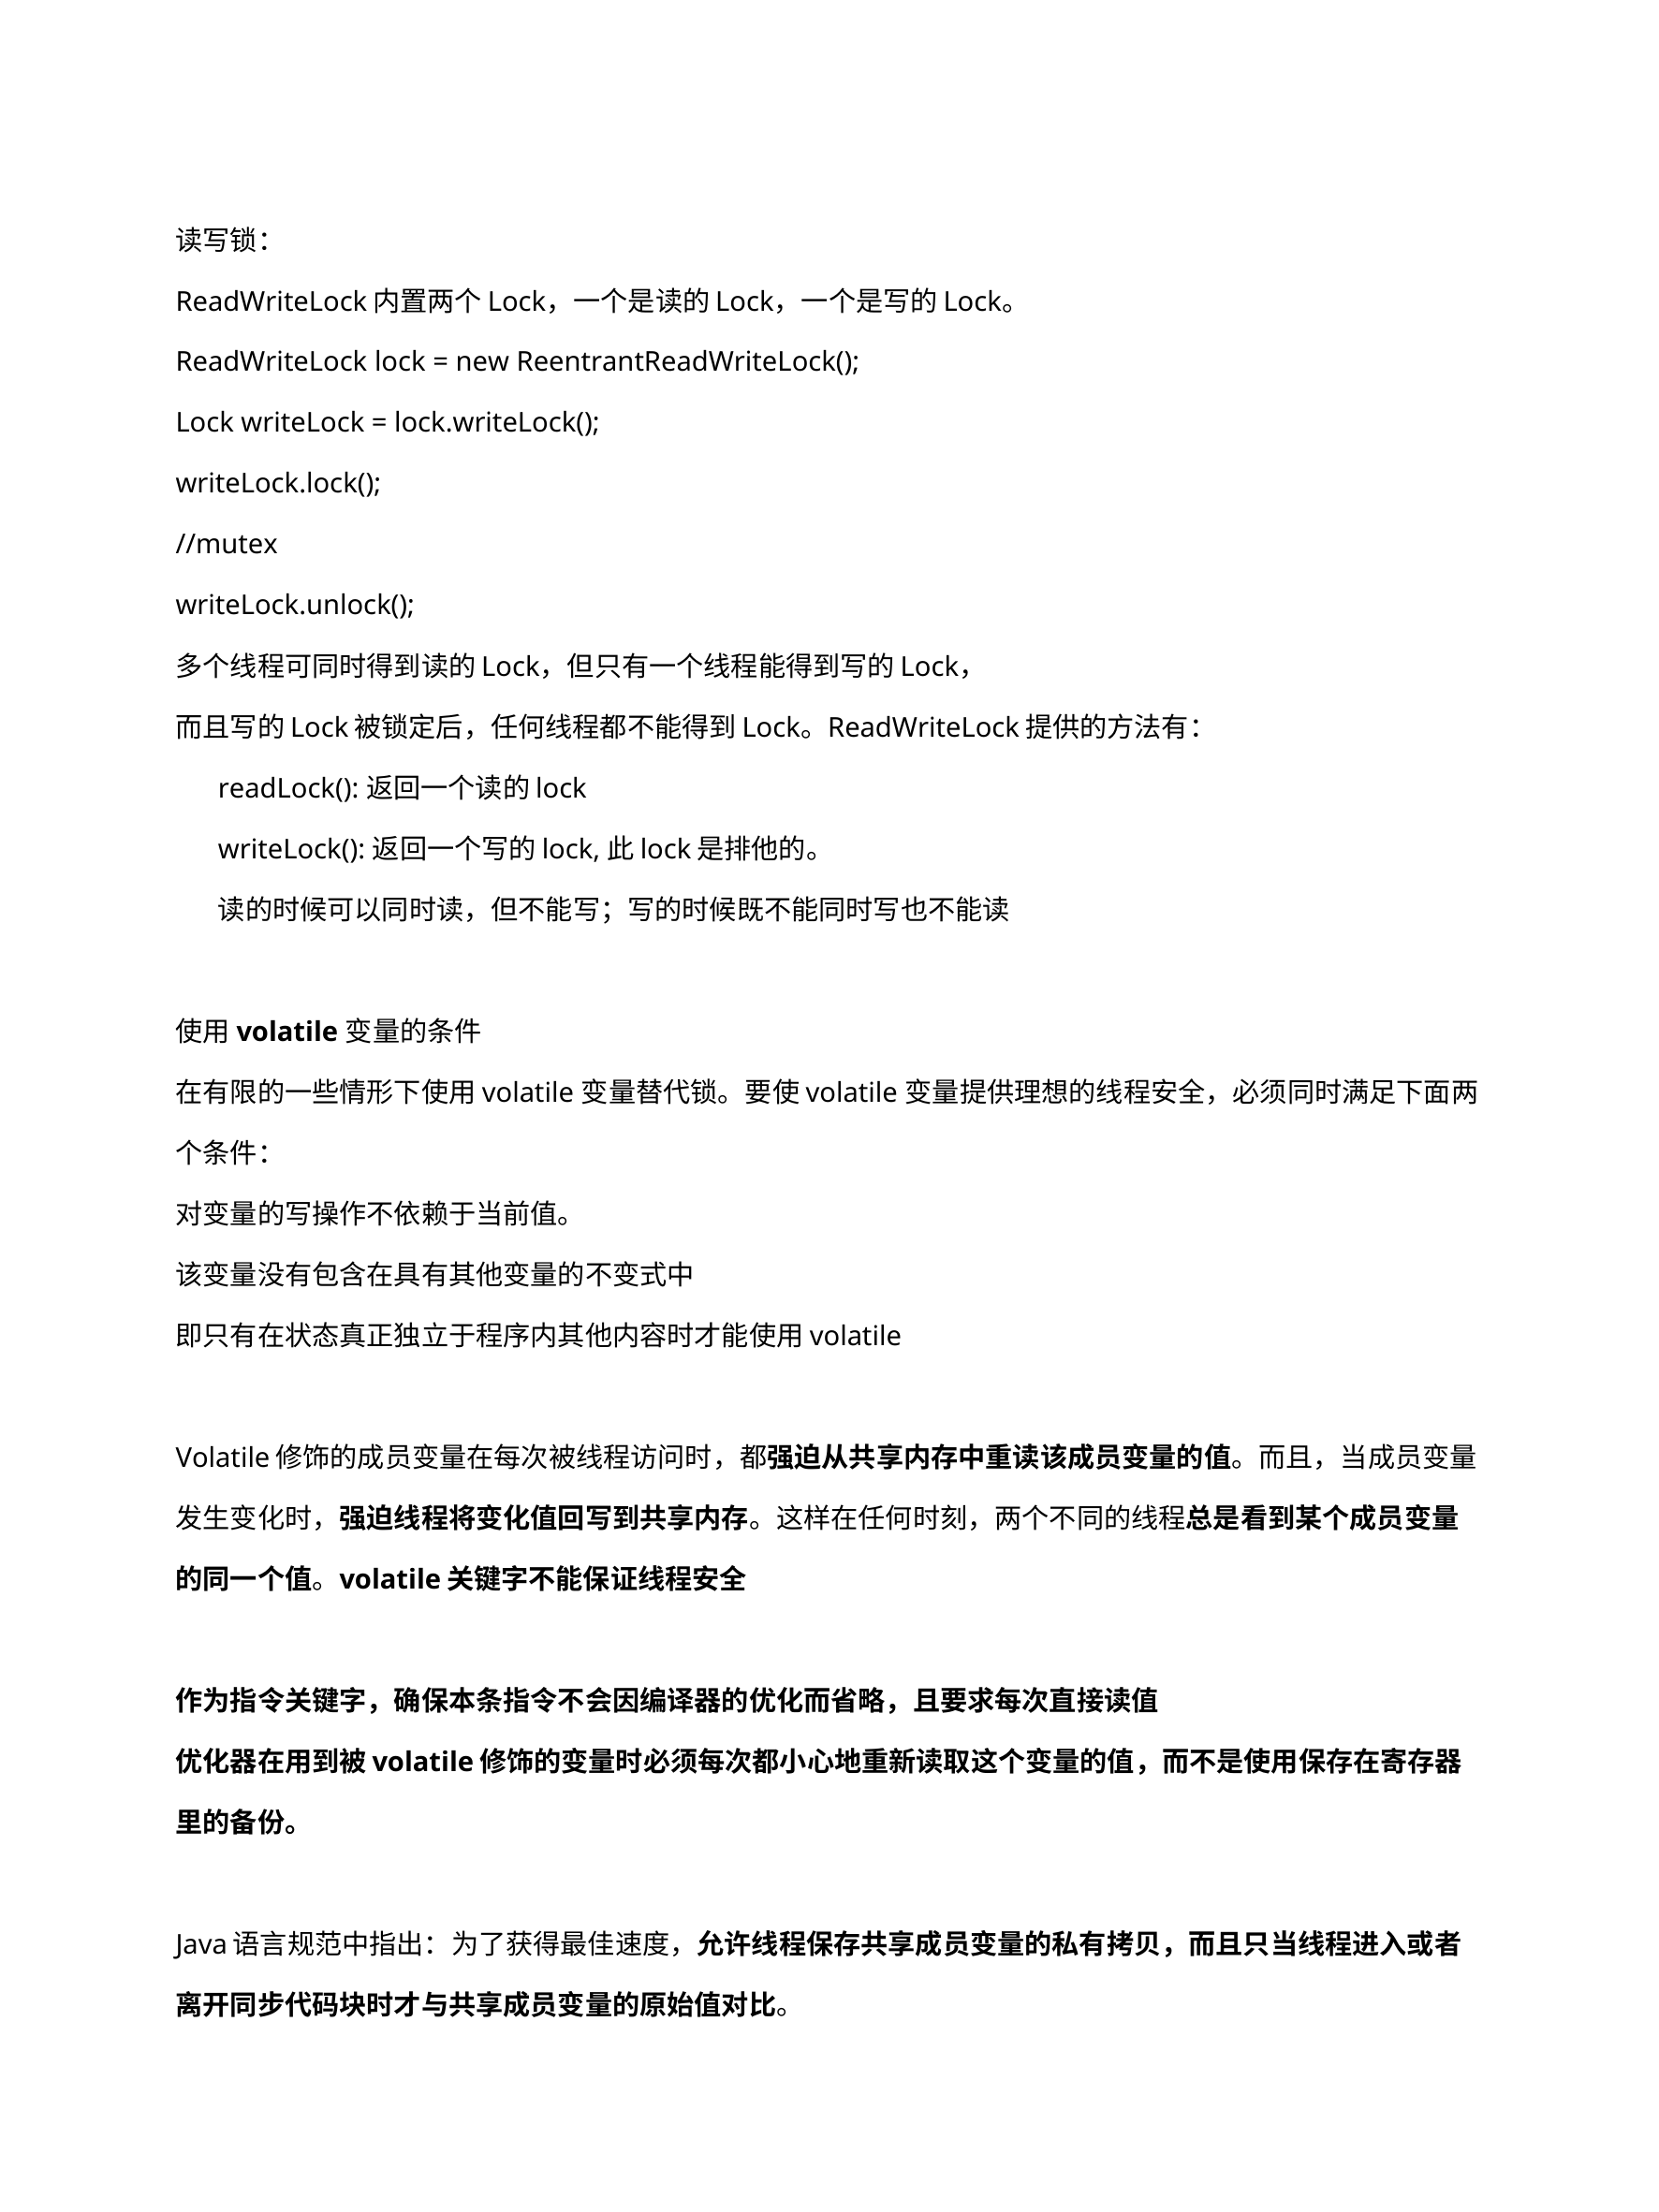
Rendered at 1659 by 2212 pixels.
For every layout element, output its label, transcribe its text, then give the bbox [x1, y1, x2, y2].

text 即只有在状态真正独立于程序内其他内容时才能使用 volatile [175, 1303, 1484, 1364]
text 在有限的一些情形下使用 volatile 变量替代锁。要使 volatile 变量提供理想的线程安全，必须同时满足下面两个条件： [175, 1060, 1484, 1181]
text writeLock.lock(); [175, 451, 1484, 512]
text 该变量没有包含在具有其他变量的不变式中 [175, 1242, 1484, 1303]
text 对变量的写操作不依赖于当前值。 [175, 1181, 1484, 1242]
text 多个线程可同时得到读的Lock，但只有一个线程能得到写的Lock， [175, 634, 1484, 695]
text Volatile修饰的成员变量在每次被线程访问时，都强迫从共享内存中重读该成员变量的值。而且，当成员变量发生变化时，强迫线程将变化值回写到共享内存。这样在任何时刻，两个不同的线程总是看到某个成员变量的同一个值。volatile关键字不能保证线程安全 [175, 1425, 1484, 1607]
text ReadWriteLock lock = new ReentrantReadWriteLock(); [175, 330, 1484, 390]
text Lock writeLock = lock.writeLock(); [175, 390, 1484, 451]
text writeLock(): 返回一个写的lock, 此lock是排他的。 [175, 816, 1484, 877]
text //mutex [175, 512, 1484, 573]
text ReadWriteLock内置两个Lock，一个是读的Lock，一个是写的Lock。 [175, 269, 1484, 330]
text writeLock.unlock(); [175, 573, 1484, 634]
text readLock(): 返回一个读的lock [175, 755, 1484, 816]
text 而且写的Lock被锁定后，任何线程都不能得到Lock。ReadWriteLock提供的方法有： [175, 695, 1484, 755]
text 作为指令关键字，确保本条指令不会因编译器的优化而省略，且要求每次直接读值 [175, 1668, 1484, 1729]
text 使用 volatile 变量的条件 [175, 999, 1484, 1060]
text 读写锁： [175, 208, 1484, 269]
text 读的时候可以同时读，但不能写；写的时候既不能同时写也不能读 [175, 877, 1484, 938]
